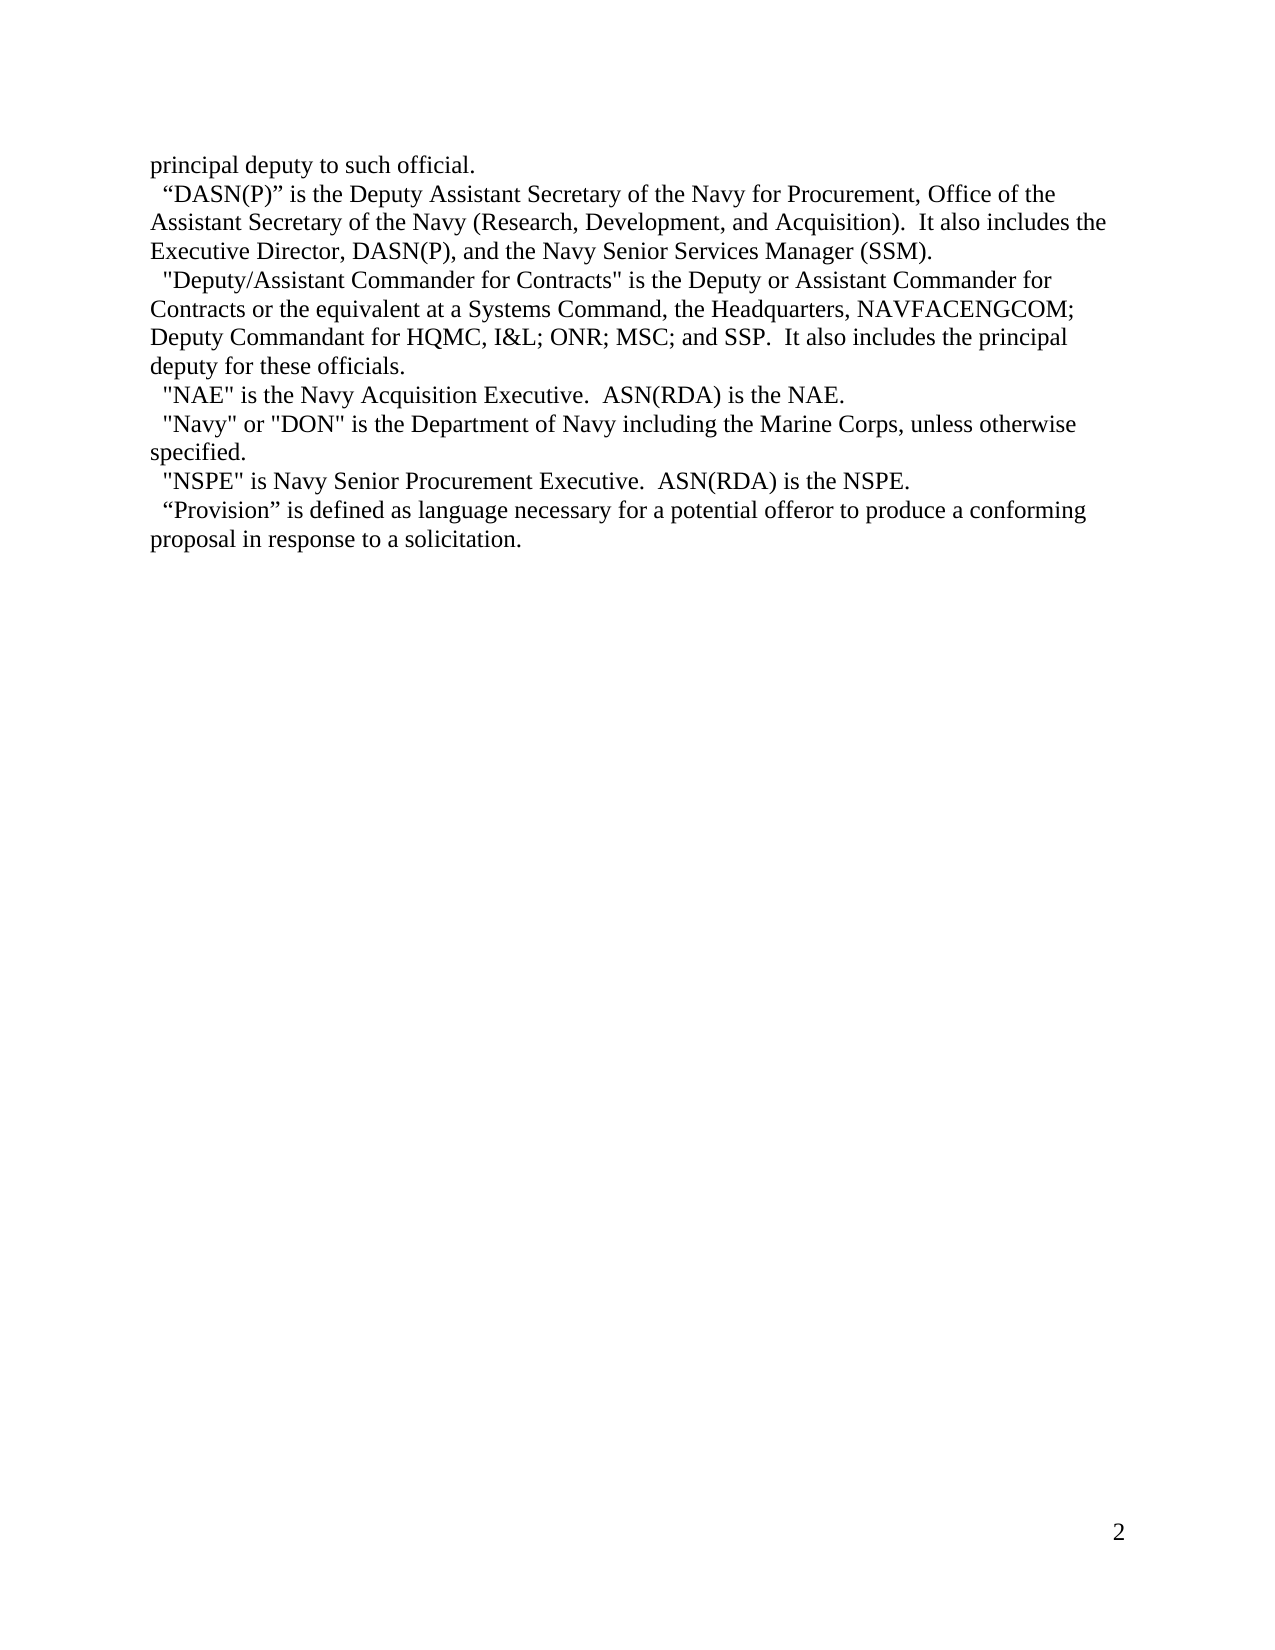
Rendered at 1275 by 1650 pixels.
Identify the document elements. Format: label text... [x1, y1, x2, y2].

text "Deputy/Assistant Commander for Contracts" is the Deputy or Assistant Commander for Contracts or the equivalent at a Systems Command, the Headquarters, NAVFACENGCOM; Deputy Commandant for HQMC, I&L; ONR; MSC; and SSP. It also includes the principal deputy for these officials. [150, 265, 1125, 380]
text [150, 150, 1125, 179]
text “DASN(P)” is the Deputy Assistant Secretary of the Navy for Procurement, Office of the Assistant Secretary of the Navy (Research, Development, and Acquisition). It also includes the Executive Director, DASN(P), and the Navy Senior Services Manager (SSM). [150, 179, 1125, 265]
text "Navy" or "DON" is the Department of Navy including the Marine Corps, unless otherwise specified. [150, 409, 1125, 466]
text "NSPE" is Navy Senior Procurement Executive. ASN(RDA) is the NSPE. [150, 466, 1125, 495]
text "NAE" is the Navy Acquisition Executive. ASN(RDA) is the NAE. [150, 380, 1125, 409]
text “Provision” is defined as language necessary for a potential offeror to produce a conforming proposal in response to a solicitation. [150, 495, 1125, 552]
